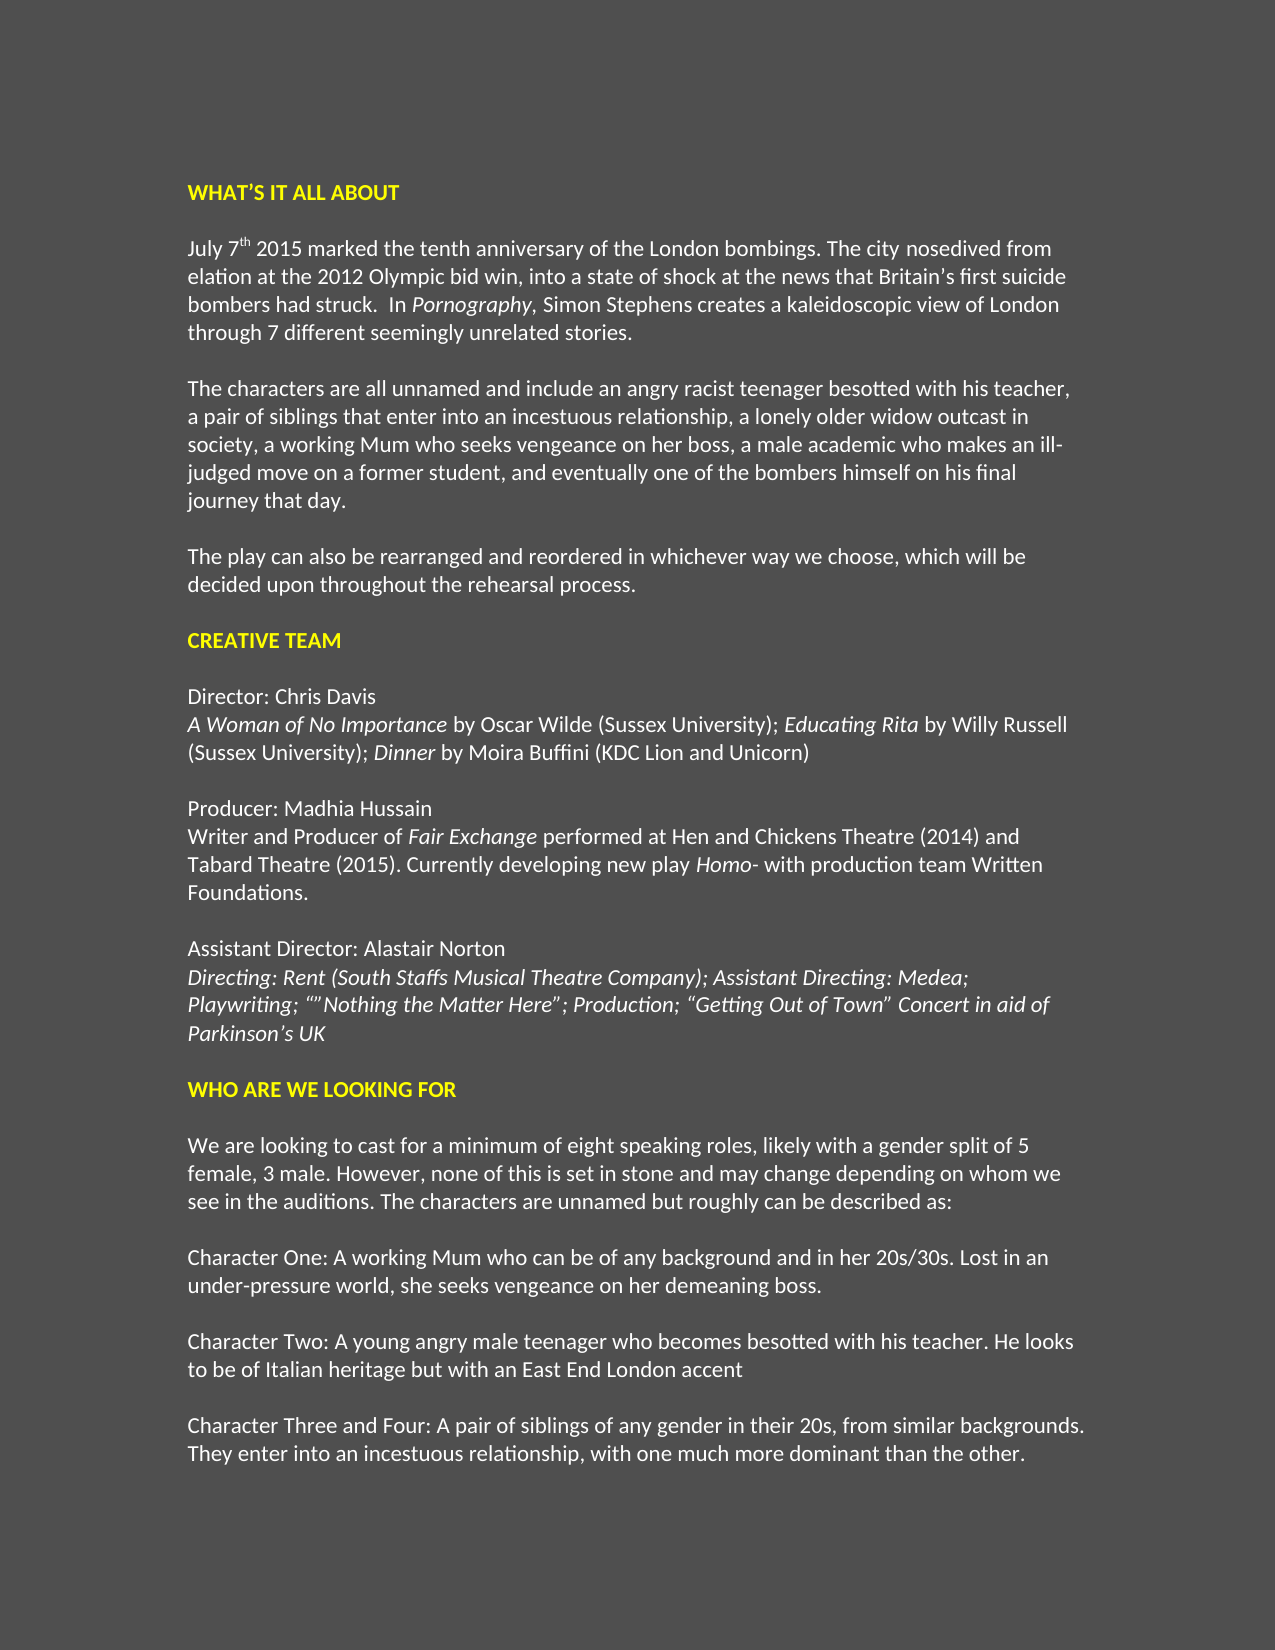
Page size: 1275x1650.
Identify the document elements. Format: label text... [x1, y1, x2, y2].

text WHAT’S IT ALL ABOUT [187, 178, 1087, 206]
text Assistant Director: Alastair Norton [187, 934, 1087, 963]
text A Woman of No Importance by Oscar Wilde (Sussex University); Educating Rita by Willy Russell (Sussex University); Dinner by Moira Buffini (KDC Lion and Unicorn) [187, 710, 1087, 766]
text CREATIVE TEAM [187, 626, 1087, 654]
text Directing: Rent (South Staffs Musical Theatre Company); Assistant Directing: Medea; Playwriting; “”Nothing the Matter Here”; Production; “Getting Out of Town” Concert in aid of Parkinson’s UK [187, 963, 1087, 1047]
text Producer: Madhia Hussain [187, 794, 1087, 822]
text Character Two: A young angry male teenager who becomes besotted with his teacher. He looks to be of Italian heritage but with an East End London accent [187, 1327, 1087, 1383]
text Character One: A working Mum who can be of any background and in her 20s/30s. Lost in an under-pressure world, she seeks vengeance on her demeaning boss. [187, 1243, 1087, 1299]
text The play can also be rearranged and reordered in whichever way we choose, which will be decided upon throughout the rehearsal process. [187, 542, 1087, 598]
text WHO ARE WE LOOKING FOR [187, 1075, 1087, 1103]
text We are looking to cast for a minimum of eight speaking roles, likely with a gender split of 5 female, 3 male. However, none of this is set in stone and may change depending on whom we see in the auditions. The characters are unnamed but roughly can be described as: [187, 1131, 1087, 1215]
text Director: Chris Davis [187, 682, 1087, 710]
text Character Three and Four: A pair of siblings of any gender in their 20s, from similar backgrounds. They enter into an incestuous relationship, with one much more dominant than the other. [187, 1411, 1087, 1467]
text Writer and Producer of Fair Exchange performed at Hen and Chickens Theatre (2014) and Tabard Theatre (2015). Currently developing new play Homo- with production team Written Foundations. [187, 822, 1087, 907]
text July 7th 2015 marked the tenth anniversary of the London bombings. The city nosedived from elation at the 2012 Olympic bid win, into a state of shock at the news that Britain’s first suicide bombers had struck. In Pornography, Simon Stephens creates a kaleidoscopic view of London through 7 different seemingly unrelated stories. [187, 234, 1087, 346]
text The characters are all unnamed and include an angry racist teenager besotted with his teacher, a pair of siblings that enter into an incestuous relationship, a lonely older widow outcast in society, a working Mum who seeks vengeance on her boss, a male academic who makes an ill-judged move on a former student, and eventually one of the bombers himself on his final journey that day. [187, 374, 1087, 514]
